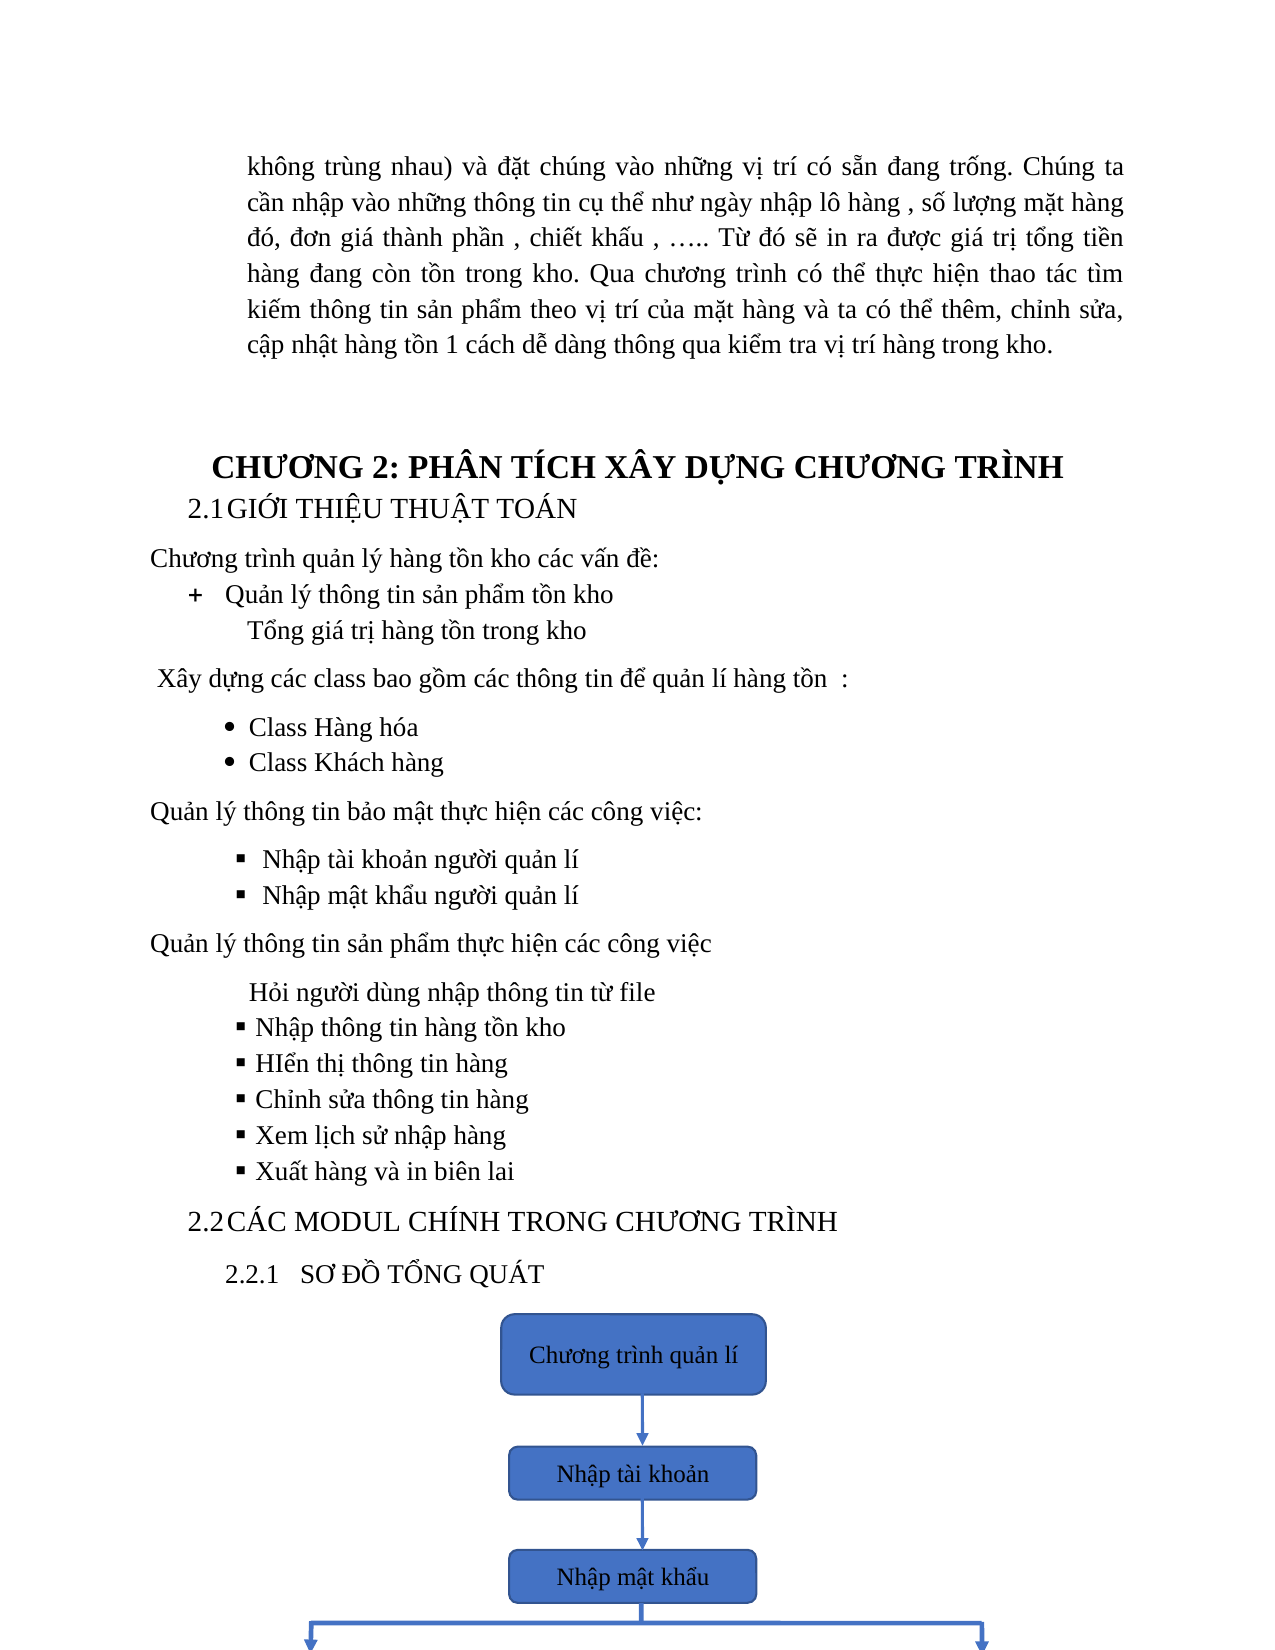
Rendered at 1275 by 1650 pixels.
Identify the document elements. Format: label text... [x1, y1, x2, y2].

list Class Khách hàng [225, 747, 1125, 778]
list Quản lý thông tin sản phẩm tồn kho [187, 578, 1125, 609]
list Nhập tài khoản người quản lí [234, 843, 1125, 874]
list CÁC MODUL CHÍNH TRONG CHƯƠNG TRÌNH [187, 1204, 1125, 1237]
subtitle SƠ ĐỒ TỔNG QUÁT [225, 1258, 1125, 1289]
list Class Hàng hóa [225, 711, 1125, 742]
list Chỉnh sửa thông tin hàng [234, 1083, 1125, 1115]
text Xây dựng các class bao gồm các thông tin để quản lí hàng tồn : [150, 662, 1125, 693]
list Xuất hàng và in biên lai [234, 1155, 1125, 1187]
list Xem lịch sử nhập hàng [234, 1119, 1125, 1151]
list Chương trình quản lý hàng tồn kho các vấn đề: [150, 542, 1125, 574]
list Hỏi người dùng nhập thông tin từ file [225, 976, 1125, 1007]
text Quản lý thông tin bảo mật thực hiện các công việc: [150, 795, 1125, 826]
list Tổng giá trị hàng tồn trong kho [247, 614, 1125, 645]
subtitle CHƯƠNG 2: PHÂN TÍCH XÂY DỰNG CHƯƠNG TRÌNH [150, 447, 1125, 486]
list Nhập thông tin hàng tồn kho [234, 1012, 1125, 1043]
text Quản lý thông tin sản phẩm thực hiện các công việc [150, 928, 1125, 959]
list GIỚI THIỆU THUẬT TOÁN [187, 491, 1125, 525]
list Nhập mật khẩu người quản lí [234, 879, 1125, 910]
list HIển thị thông tin hàng [234, 1047, 1125, 1079]
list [247, 150, 1125, 360]
